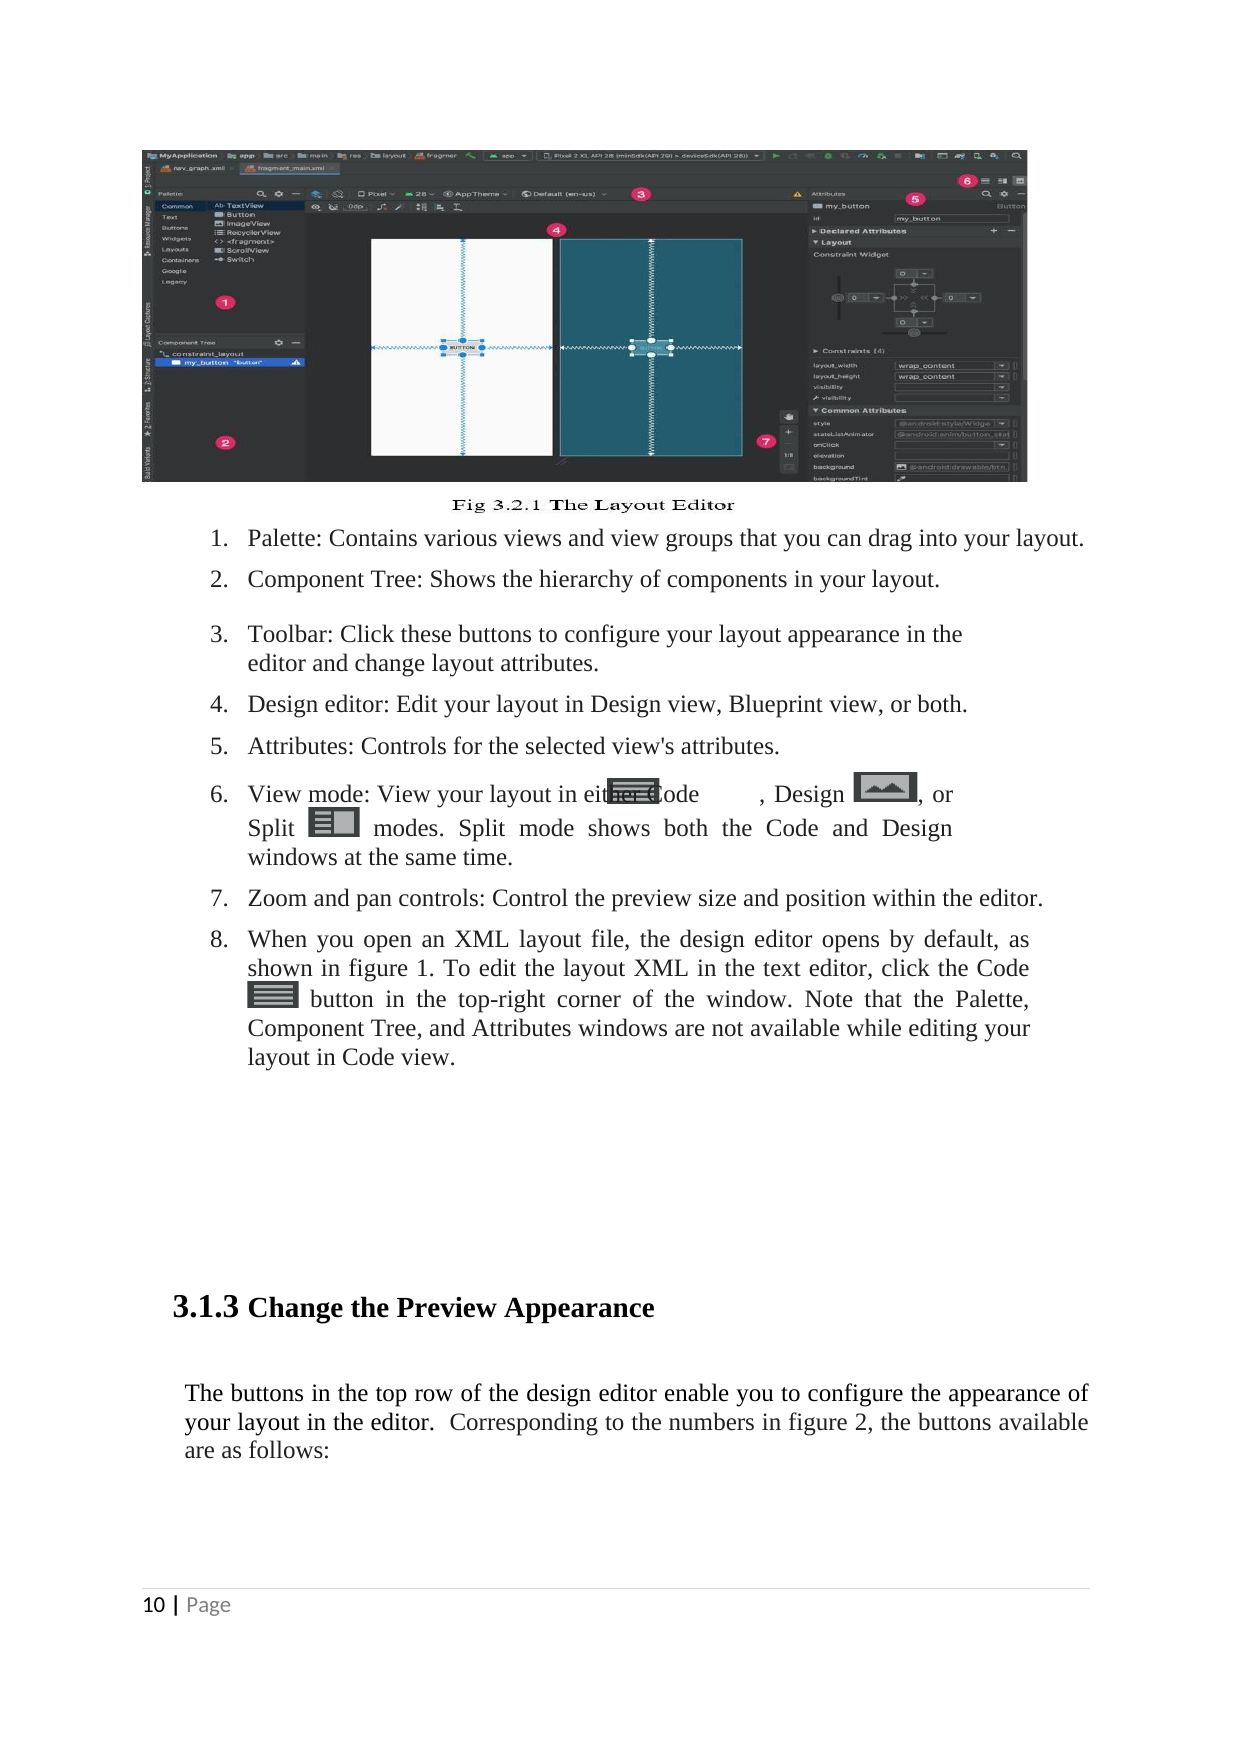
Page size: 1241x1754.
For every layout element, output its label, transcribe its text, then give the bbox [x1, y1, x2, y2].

picture [247, 981, 299, 1008]
list Toolbar: Click these buttons to configure your layout appearance in the editor and change layout attributes. [210, 619, 964, 677]
list Component Tree: Shows the hierarchy of components in your layout. [210, 564, 1090, 593]
list Design editor: Edit your layout in Design view, Blueprint view, or both. [210, 689, 1090, 718]
list Palette: Contains various views and view groups that you can drag into your layout. [210, 523, 1090, 551]
list Zoom and pan controls: Control the preview size and position within the editor. [210, 883, 1090, 912]
picture [141, 150, 1028, 514]
list View mode: View your layout in either Code , Design , or Split modes. Split mode shows both the Code and Design windows at the same time. [210, 772, 953, 870]
picture [853, 772, 918, 802]
subtitle Change the Preview Appearance [172, 1287, 1090, 1325]
list Attributes: Controls for the selected view's attributes. [210, 731, 1090, 759]
text The buttons in the top row of the design editor enable you to configure the appearance of your layout in the editor. Corresponding to the numbers in figure 2, the buttons available are as follows: [184, 1378, 1090, 1464]
list When you open an XML layout file, the design editor opens by default, as shown in figure 1. To edit the layout XML in the text editor, click the Code button in the top-right corner of the window. Note that the Palette, Component Tree, and Attributes windows are not available while editing your layout in Code view. [210, 924, 1031, 1071]
picture [308, 807, 360, 837]
